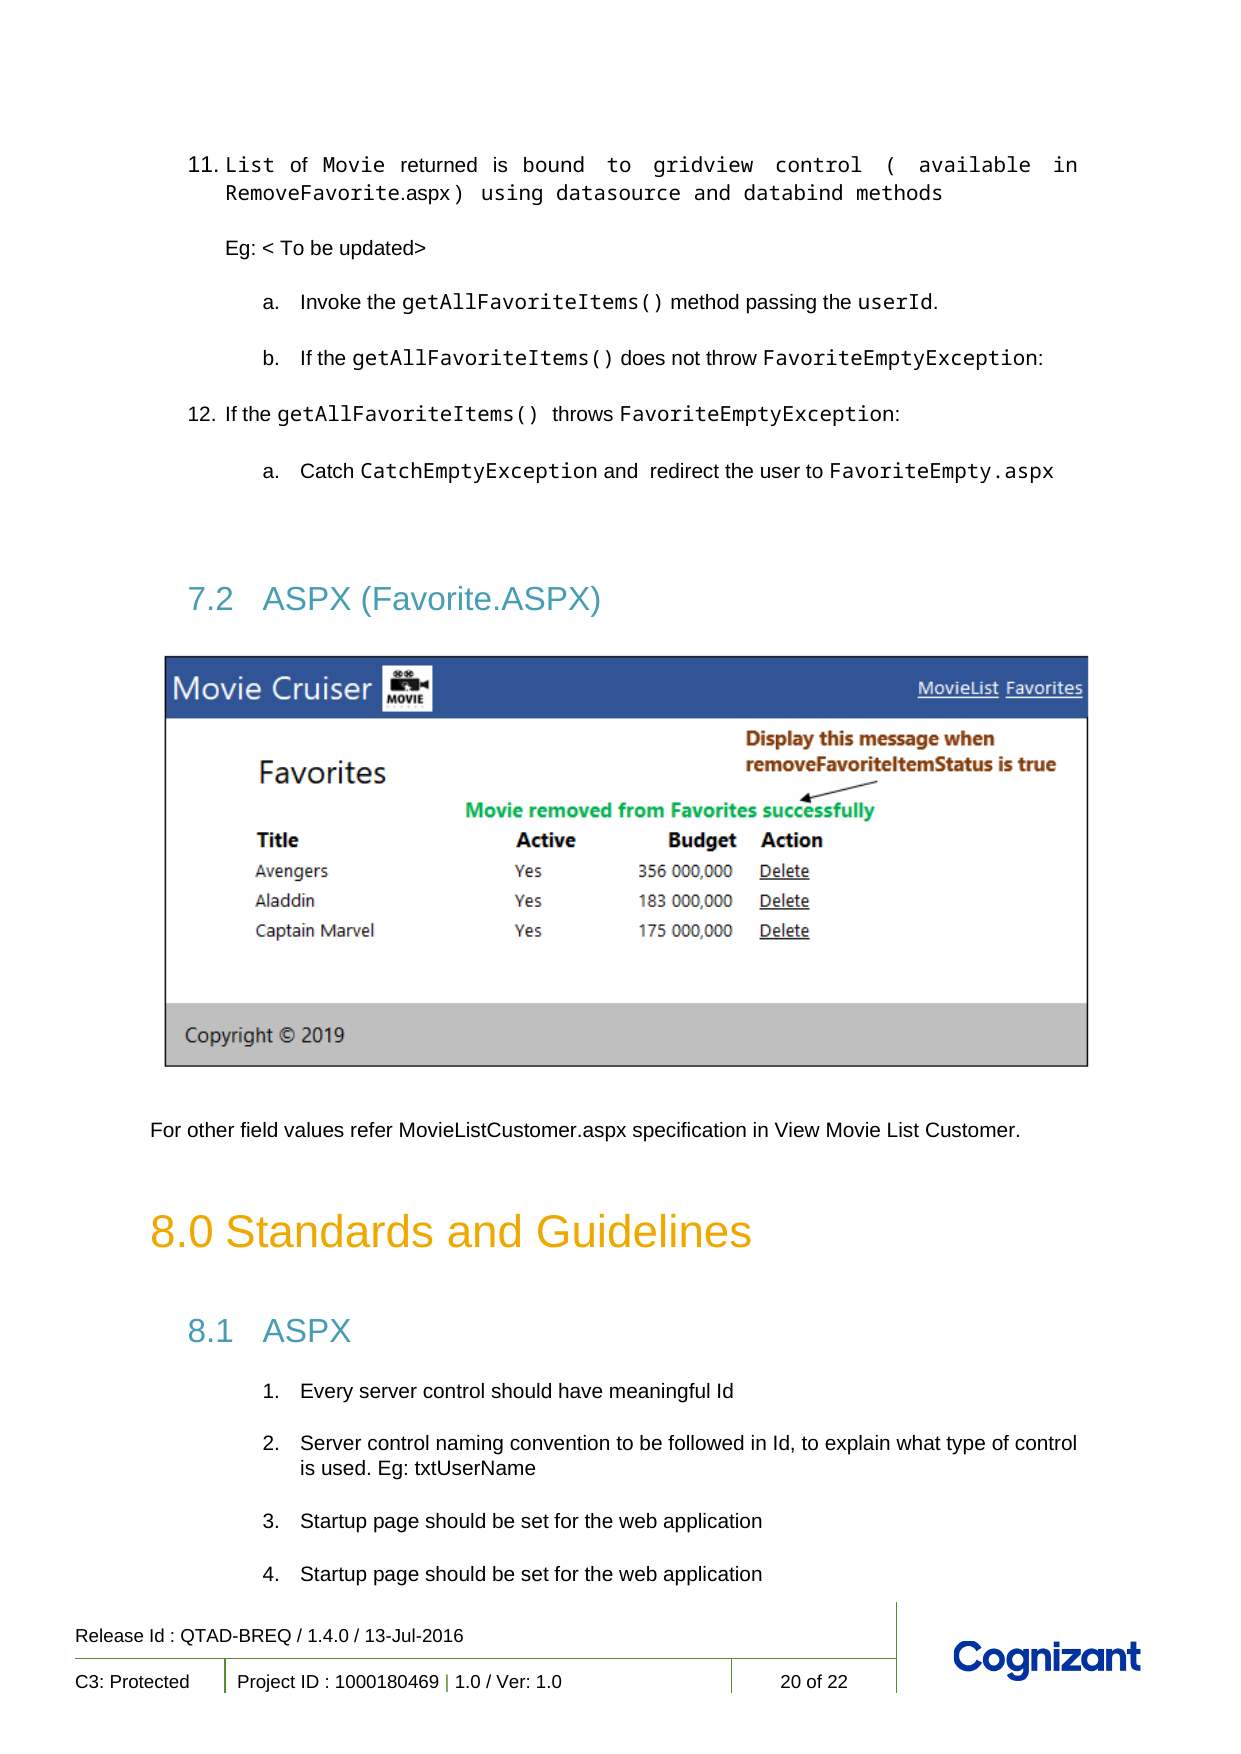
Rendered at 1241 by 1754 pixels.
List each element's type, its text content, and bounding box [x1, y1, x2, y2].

text For other field values refer MovieListCustomer.aspx specification in View Movie List Customer. [150, 1117, 1078, 1142]
list Invoke the getAllFavoriteItems() method passing the userId. [262, 287, 1078, 316]
list Server control naming convention to be followed in Id, to explain what type of control is used. Eg: txtUserName [262, 1430, 1078, 1480]
list If the getAllFavoriteItems() does not throw FavoriteEmptyException: [262, 343, 1078, 372]
picture [150, 644, 1091, 1090]
list If the getAllFavoriteItems() throws FavoriteEmptyException: [187, 399, 1078, 428]
list Catch CatchEmptyException and redirect the user to FavoriteEmpty.aspx [262, 456, 1078, 484]
picture [953, 1641, 1142, 1681]
list Startup page should be set for the web application [262, 1508, 1078, 1533]
subtitle ASPX (Favorite.ASPX) [187, 578, 1078, 617]
text Eg: < To be updated> [225, 234, 1078, 259]
subtitle ASPX [187, 1311, 1090, 1350]
list List of Movie returned is bound to gridview control ( available in RemoveFavorite.aspx ) using datasource and databind methods [187, 150, 1078, 207]
list Startup page should be set for the web application [262, 1561, 1078, 1586]
list Every server control should have meaningful Id [262, 1377, 1078, 1402]
subtitle Standards and Guidelines [150, 1204, 1078, 1257]
